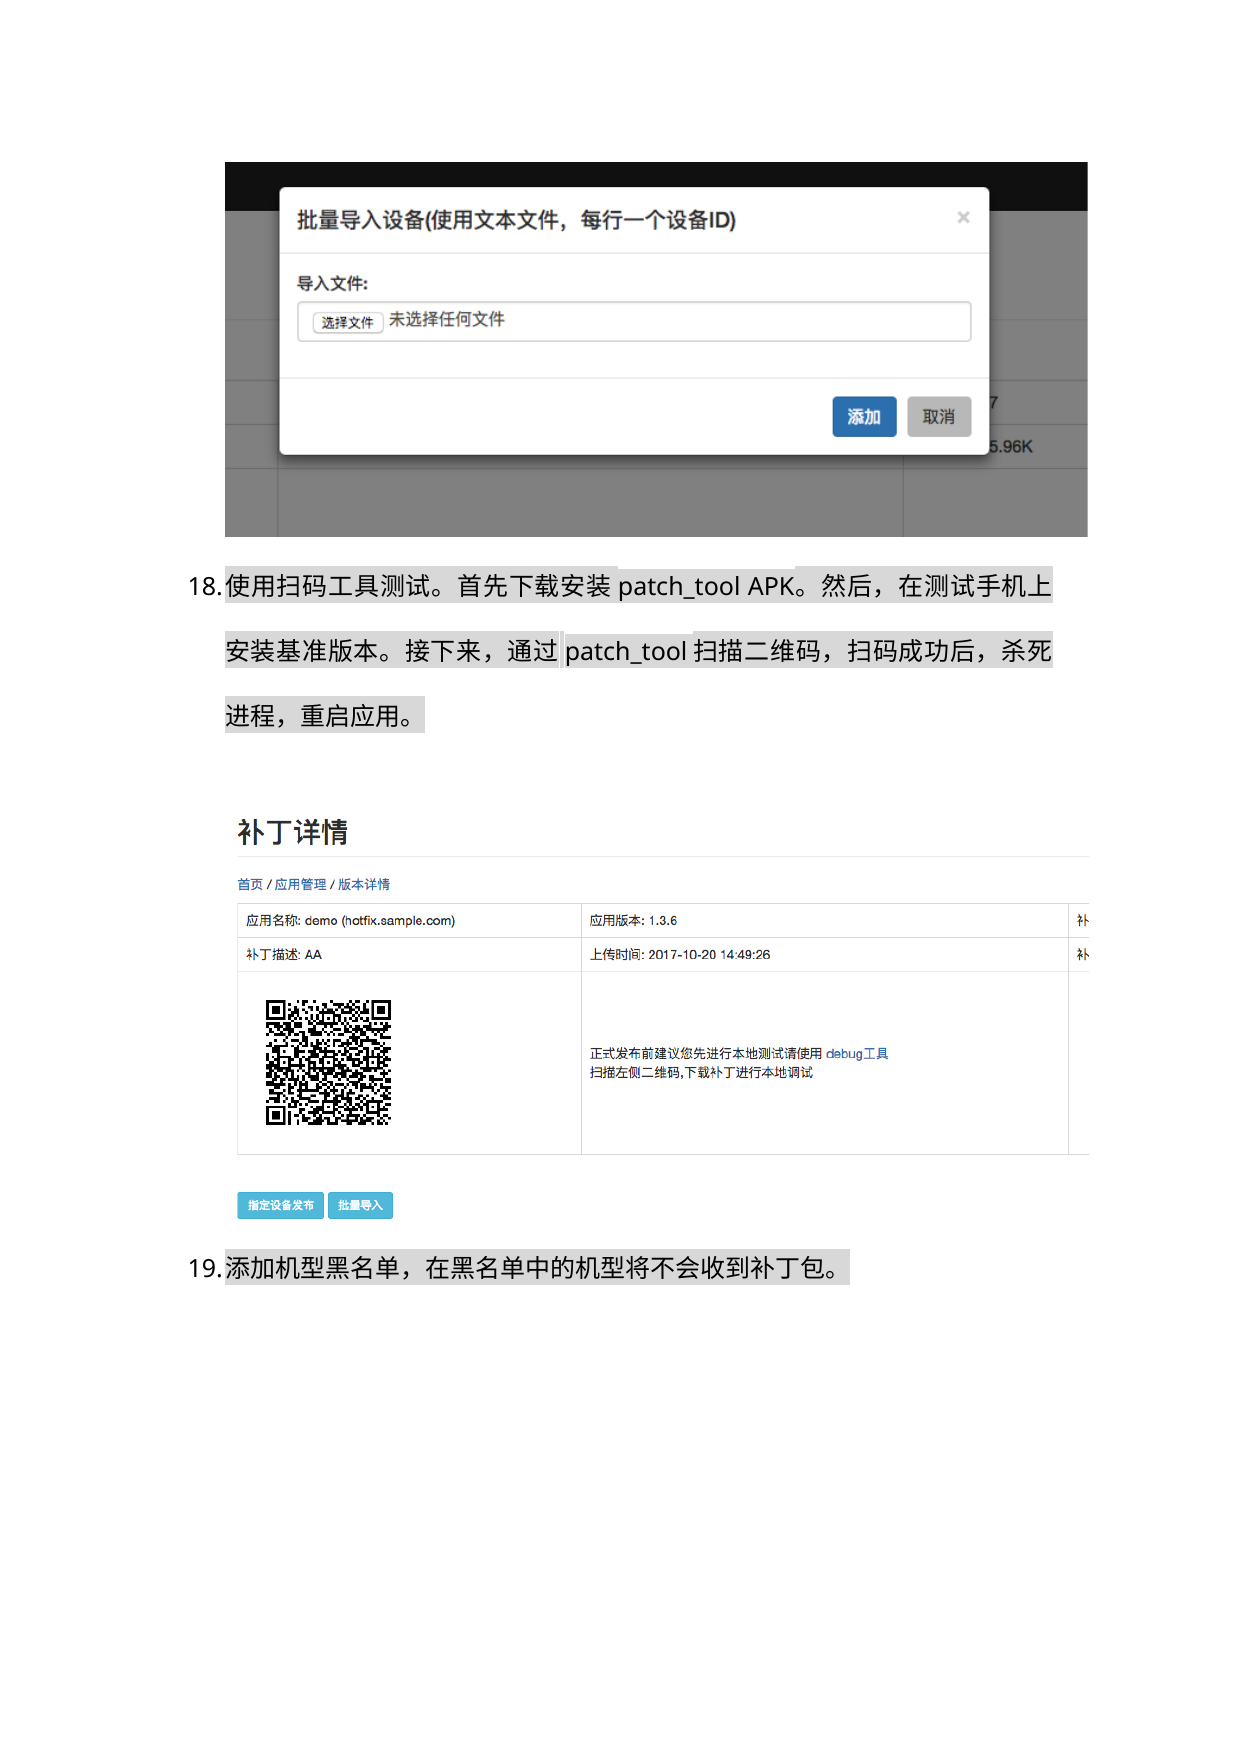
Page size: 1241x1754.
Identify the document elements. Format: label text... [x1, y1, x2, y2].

picture [225, 812, 1090, 1230]
list 添加机型黑名单，在黑名单中的机型将不会收到补丁包。 [187, 1234, 1053, 1299]
picture [225, 162, 1088, 537]
list 使用扫码工具测试。首先下载安装patch_tool APK。然后，在测试手机上安装基准版本。接下来，通过patch_tool扫描二维码，扫码成功后，杀死进程，重启应用。 [187, 552, 1053, 747]
